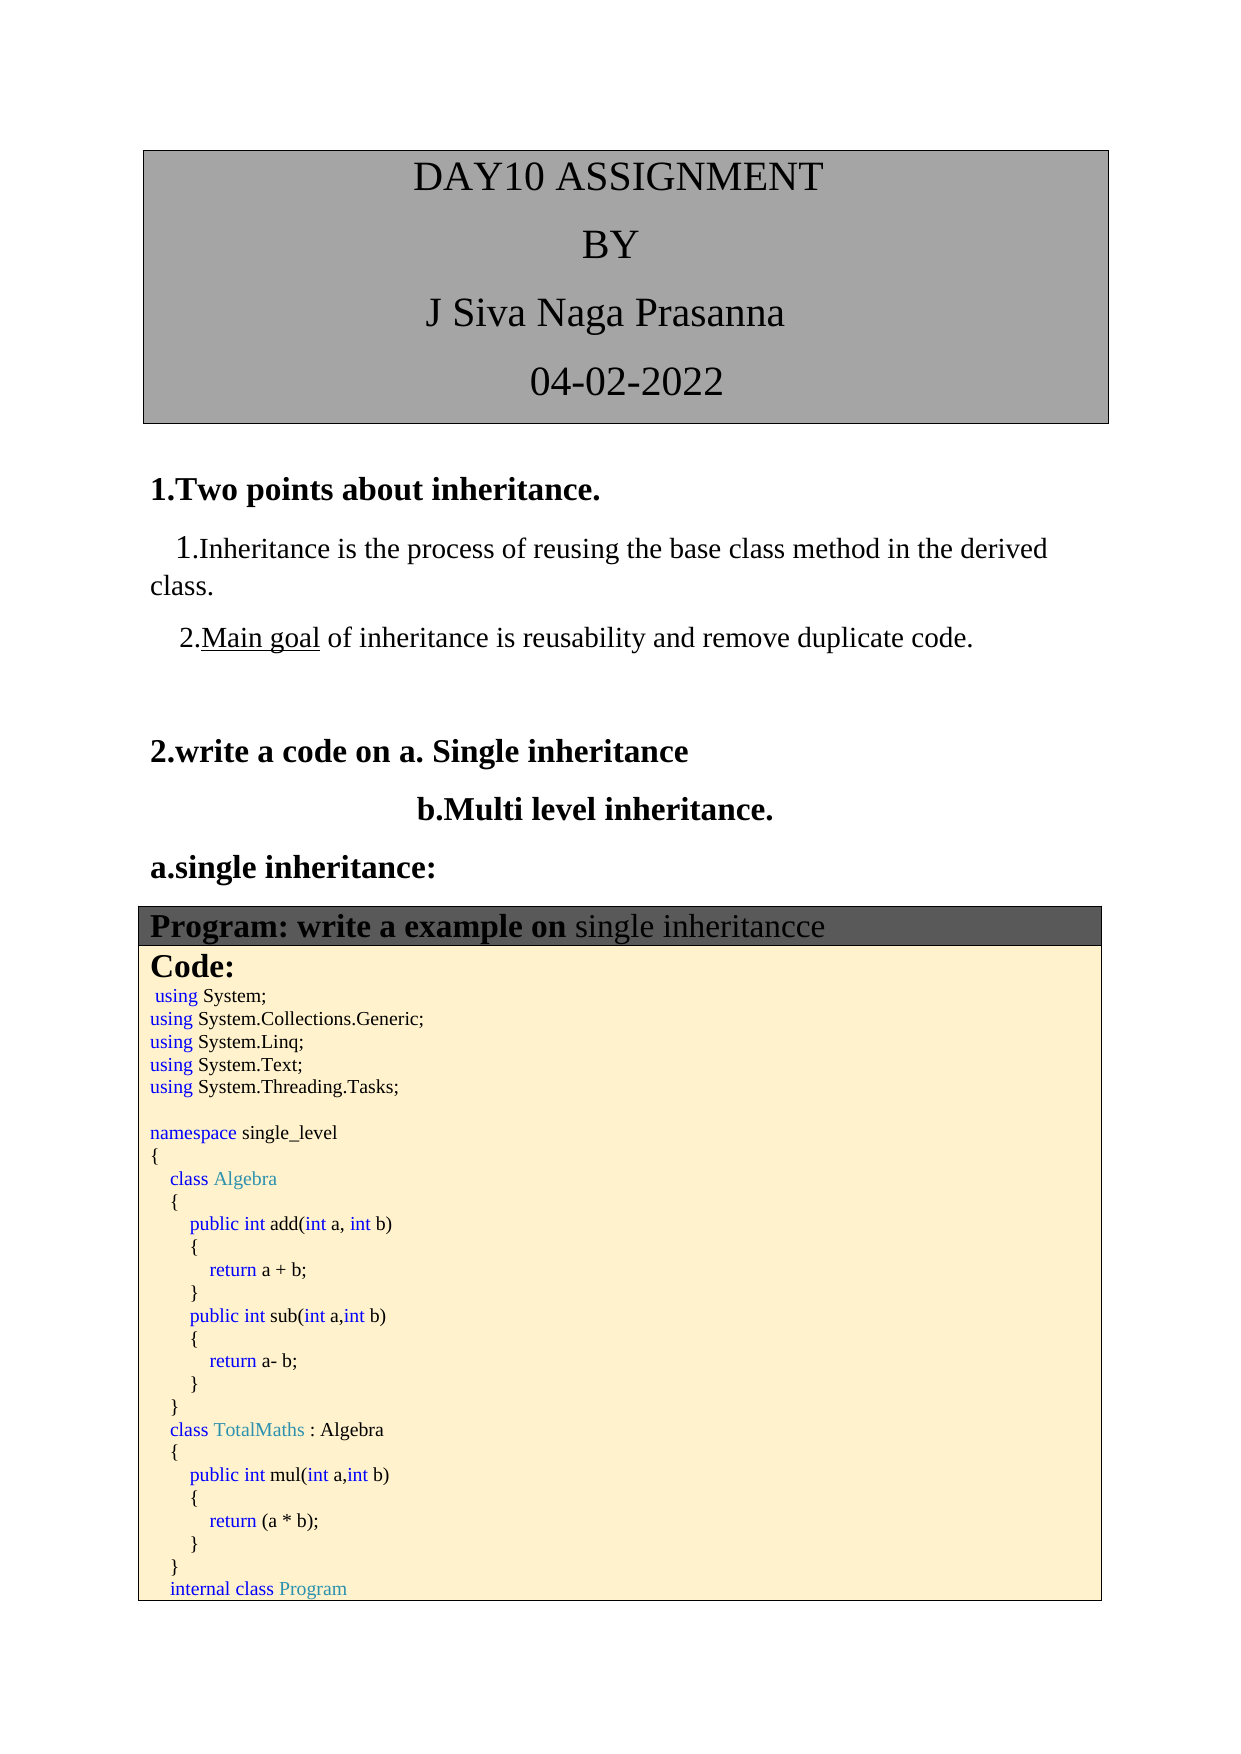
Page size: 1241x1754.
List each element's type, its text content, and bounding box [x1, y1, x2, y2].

text 2.write a code on a. Single inheritance [150, 731, 1090, 770]
table_header DAY10 ASSIGNMENT BY J Siva Naga Prasanna 04-02-2022 [144, 151, 1108, 423]
text 1.Two points about inheritance. [150, 469, 1090, 507]
text 2.Main goal of inheritance is reusability and remove duplicate code. [150, 621, 1090, 654]
text b.Multi level inheritance. [150, 789, 1090, 828]
text a.single inheritance: [150, 847, 1090, 886]
table_header Program: write a example on single inheritancce [139, 907, 1101, 945]
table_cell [139, 946, 1101, 1600]
text 1.Inheritance is the process of reusing the base class method in the derived class. [150, 527, 1090, 601]
